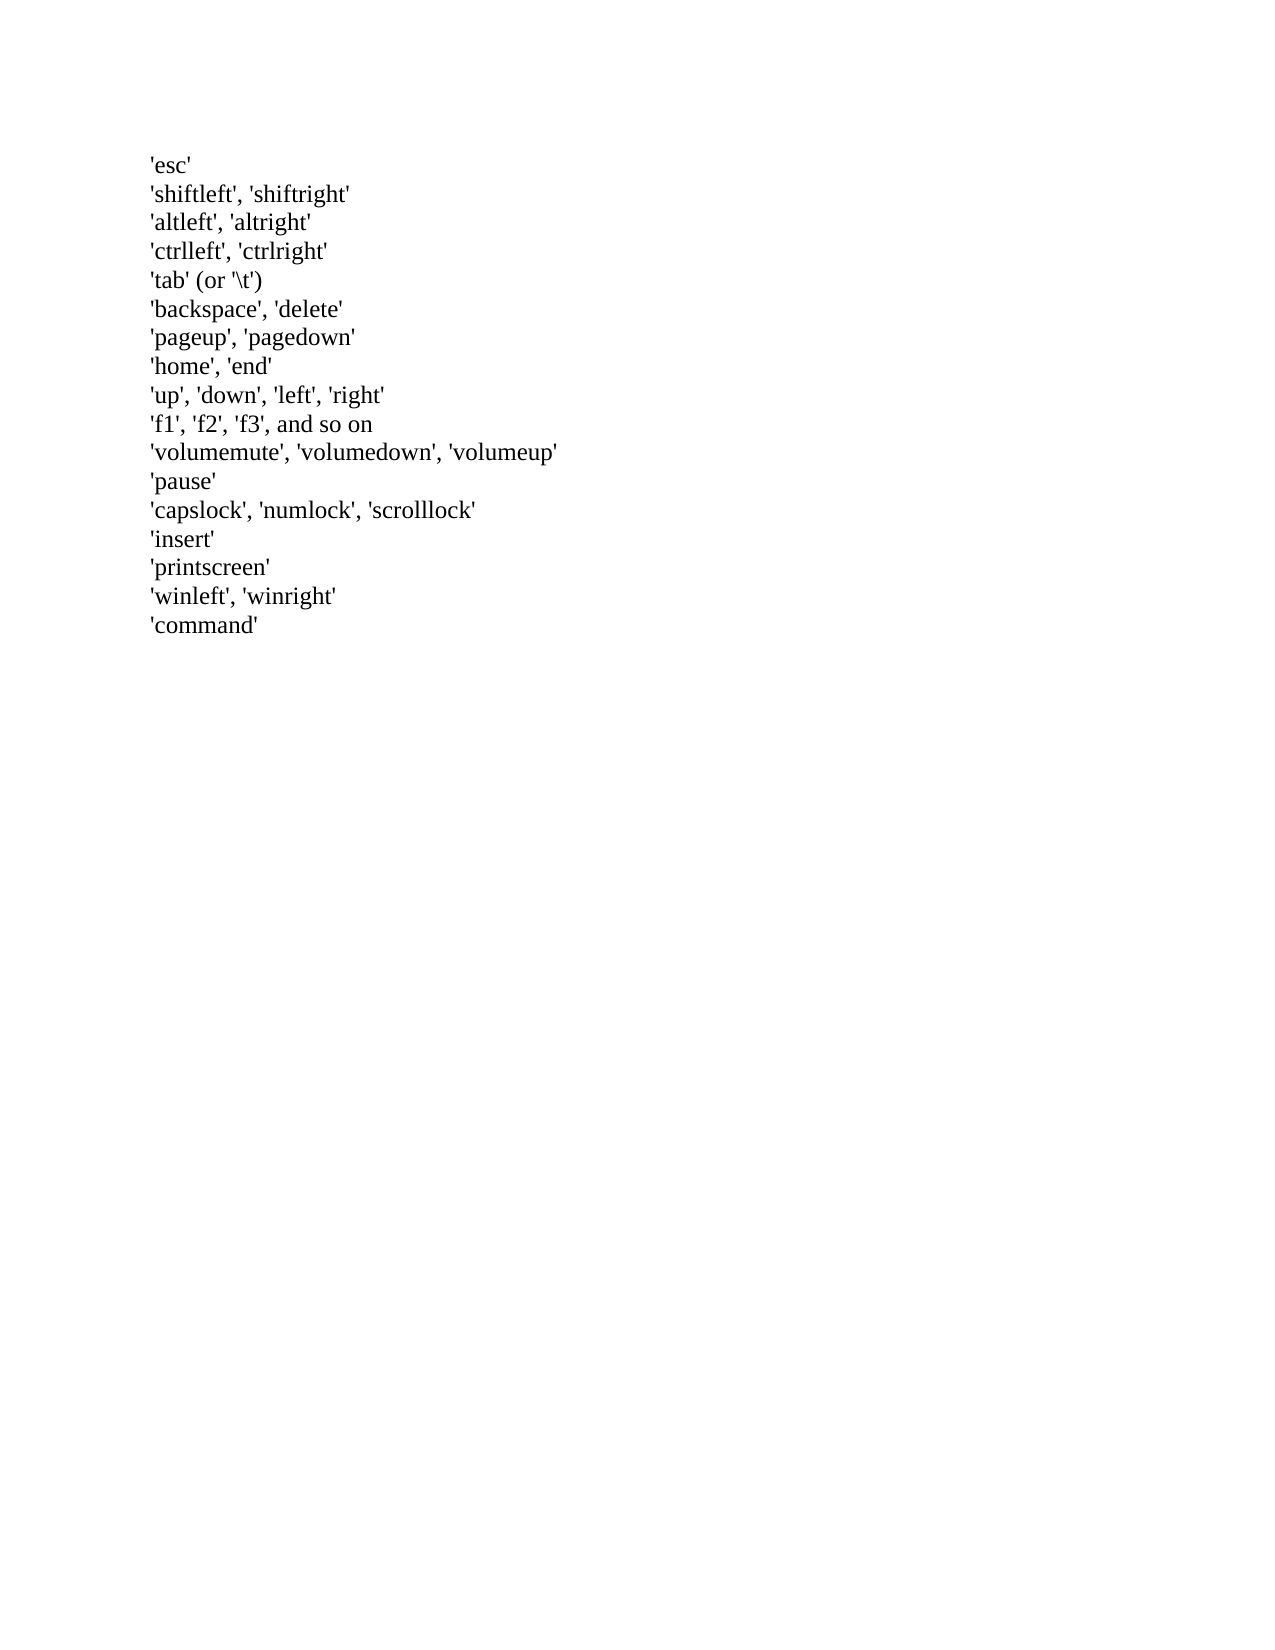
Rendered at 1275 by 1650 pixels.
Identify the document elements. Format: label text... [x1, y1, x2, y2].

text 'pause' [150, 466, 1125, 495]
text 'home', 'end' [150, 351, 1125, 380]
text 'tab' (or '\t') [150, 265, 1125, 294]
text 'shiftleft', 'shiftright' [150, 179, 1125, 207]
text 'altleft', 'altright' [150, 207, 1125, 236]
text 'command' [150, 610, 1125, 639]
text 'esc' [150, 150, 1125, 179]
text 'up', 'down', 'left', 'right' [150, 380, 1125, 409]
text 'f1', 'f2', 'f3', and so on [150, 409, 1125, 437]
text 'winleft', 'winright' [150, 581, 1125, 610]
text 'capslock', 'numlock', 'scrolllock' [150, 495, 1125, 524]
text 'volumemute', 'volumedown', 'volumeup' [150, 437, 1125, 466]
text 'printscreen' [150, 552, 1125, 581]
text 'insert' [150, 524, 1125, 552]
text 'pageup', 'pagedown' [150, 322, 1125, 351]
text 'backspace', 'delete' [150, 294, 1125, 322]
text 'ctrlleft', 'ctrlright' [150, 236, 1125, 265]
